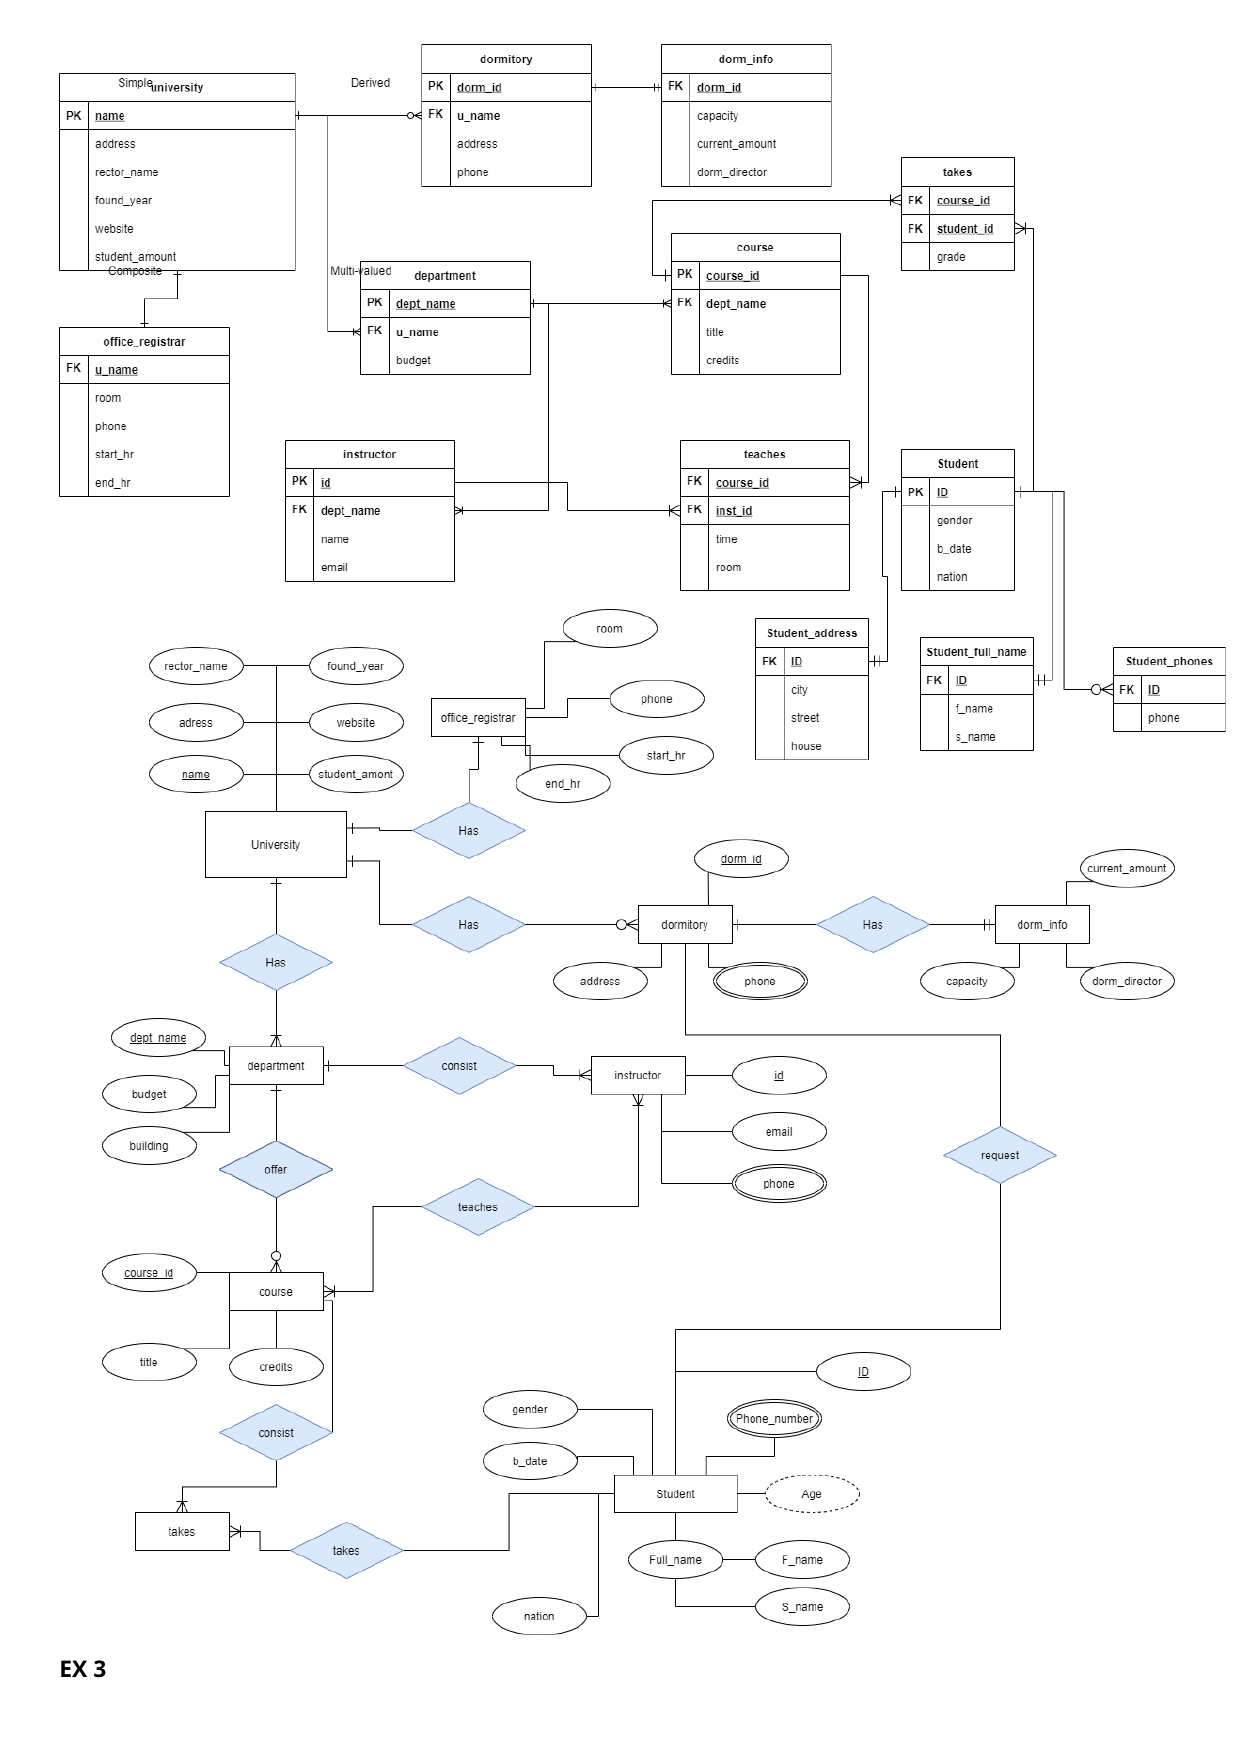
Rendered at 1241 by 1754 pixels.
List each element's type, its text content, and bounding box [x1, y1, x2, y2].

text EX 3 [59, 1653, 1226, 1684]
picture [59, 44, 1226, 1635]
